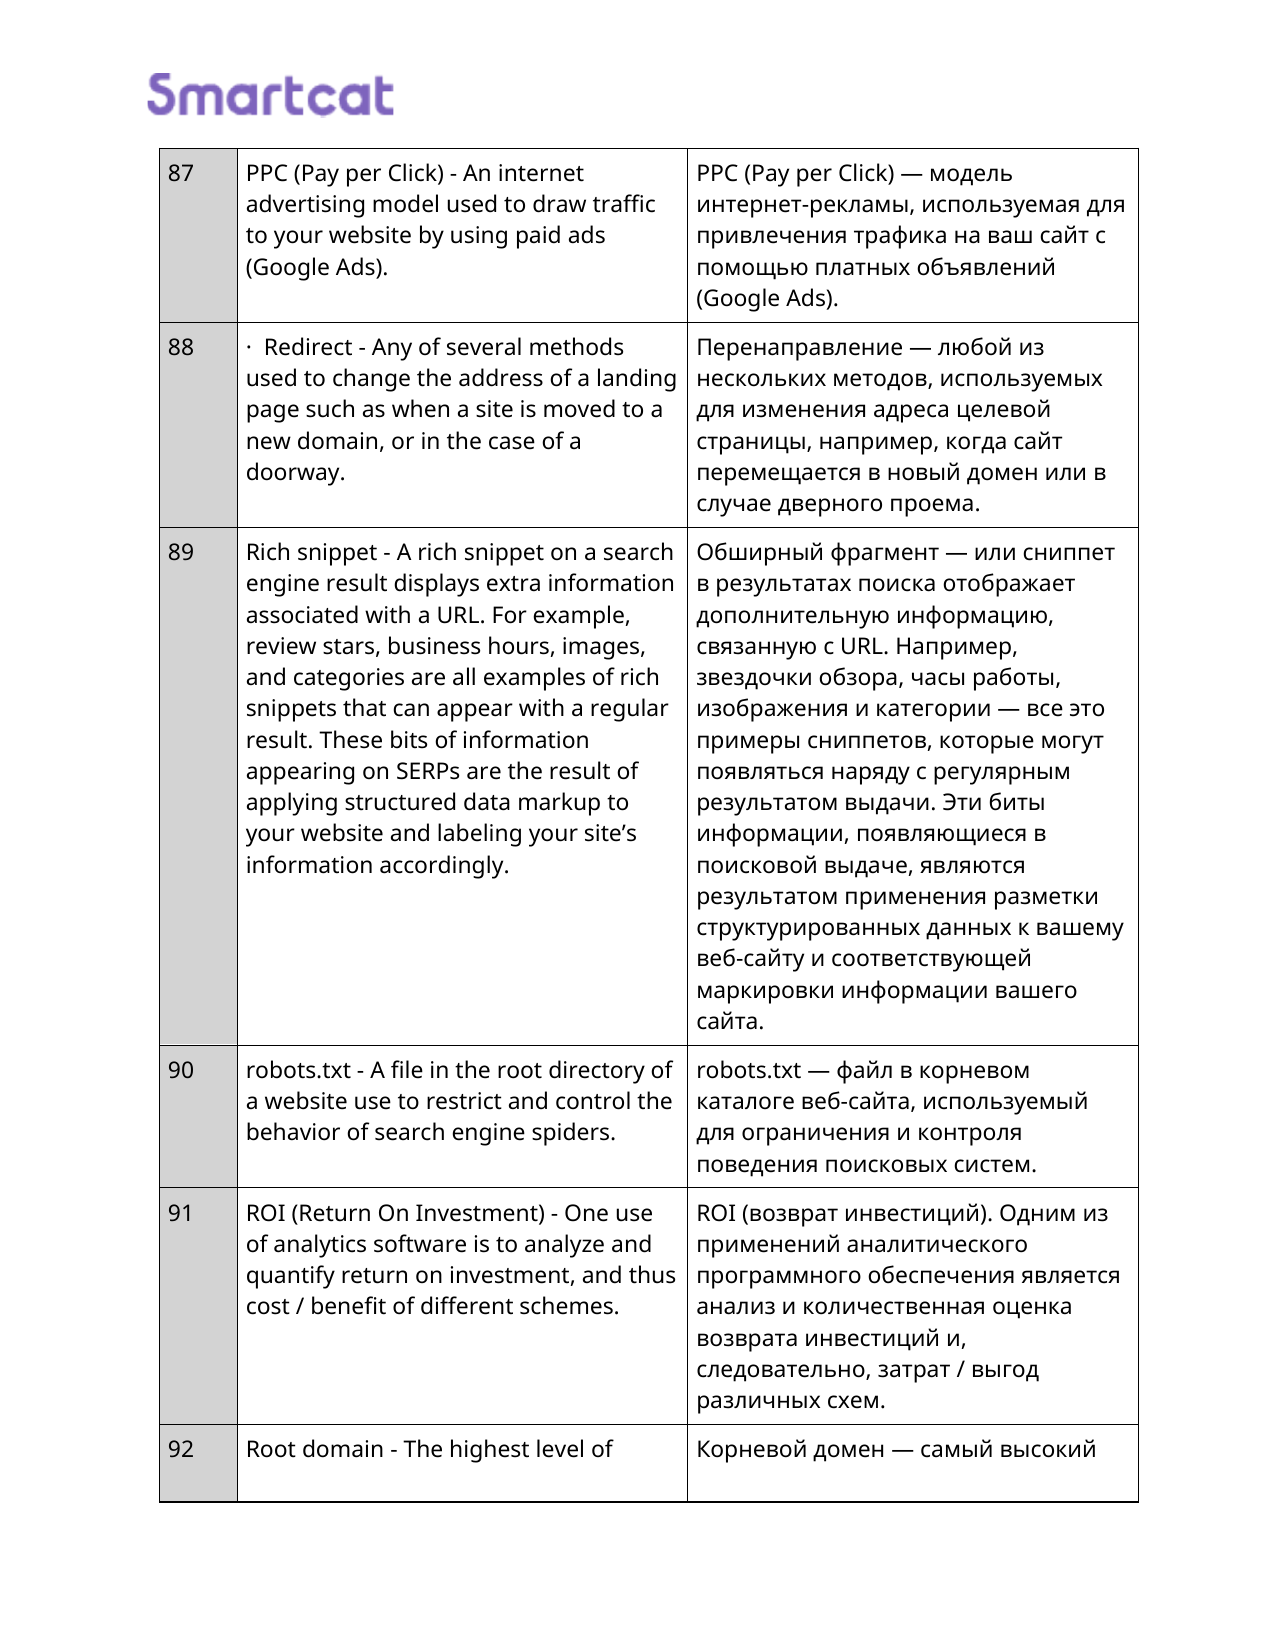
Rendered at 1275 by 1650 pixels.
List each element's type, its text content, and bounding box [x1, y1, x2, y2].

table_cell · Redirect - Any of several methods used to change the address of a landing page such as when a site is moved to a new domain, or in the case of a doorway. [238, 323, 687, 527]
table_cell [238, 1425, 687, 1501]
table_cell Rich snippet - A rich snippet on a search engine result displays extra information associated with a URL. For example, review stars, business hours, images, and categories are all examples of rich snippets that can appear with a regular result. These bits of information appearing on SERPs are the result of applying structured data markup to your website and labeling your site’s information accordingly. [238, 528, 687, 1044]
picture [147, 73, 394, 118]
table_cell robots.txt — файл в корневом каталоге веб-сайта, используемый для ограничения и контроля поведения поисковых систем. [688, 1046, 1138, 1187]
table_cell PPC (Pay per Click) — модель интернет-рекламы, используемая для привлечения трафика на ваш сайт с помощью платных объявлений (Google Ads). [688, 149, 1138, 322]
table_cell PPC (Pay per Click) - An internet advertising model used to draw traffic to your website by using paid ads (Google Ads). [238, 149, 687, 322]
table_cell 90 [160, 1046, 237, 1187]
table_cell 89 [160, 528, 237, 1044]
table_cell 88 [160, 323, 237, 527]
table_cell ROI (возврат инвестиций). Одним из применений аналитического программного обеспечения является анализ и количественная оценка возврата инвестиций и, следовательно, затрат / выгод различных схем. [688, 1188, 1138, 1424]
table_cell 87 [160, 149, 237, 322]
table_cell Обширный фрагмент — или сниппет в результатах поиска отображает дополнительную информацию, связанную с URL. Например, звездочки обзора, часы работы, изображения и категории — все это примеры сниппетов, которые могут появляться наряду с регулярным результатом выдачи. Эти биты информации, появляющиеся в поисковой выдаче, являются результатом применения разметки структурированных данных к вашему веб-сайту и соответствующей маркировки информации вашего сайта. [688, 528, 1138, 1044]
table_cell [688, 1425, 1138, 1501]
table_cell Перенаправление — любой из нескольких методов, используемых для изменения адреса целевой страницы, например, когда сайт перемещается в новый домен или в случае дверного проема. [688, 323, 1138, 527]
table_cell 92 [160, 1425, 237, 1501]
table_cell ROI (Return On Investment) - One use of analytics software is to analyze and quantify return on investment, and thus cost / benefit of different schemes. [238, 1188, 687, 1424]
table_cell 91 [160, 1188, 237, 1424]
table_cell robots.txt - A file in the root directory of a website use to restrict and control the behavior of search engine spiders. [238, 1046, 687, 1187]
